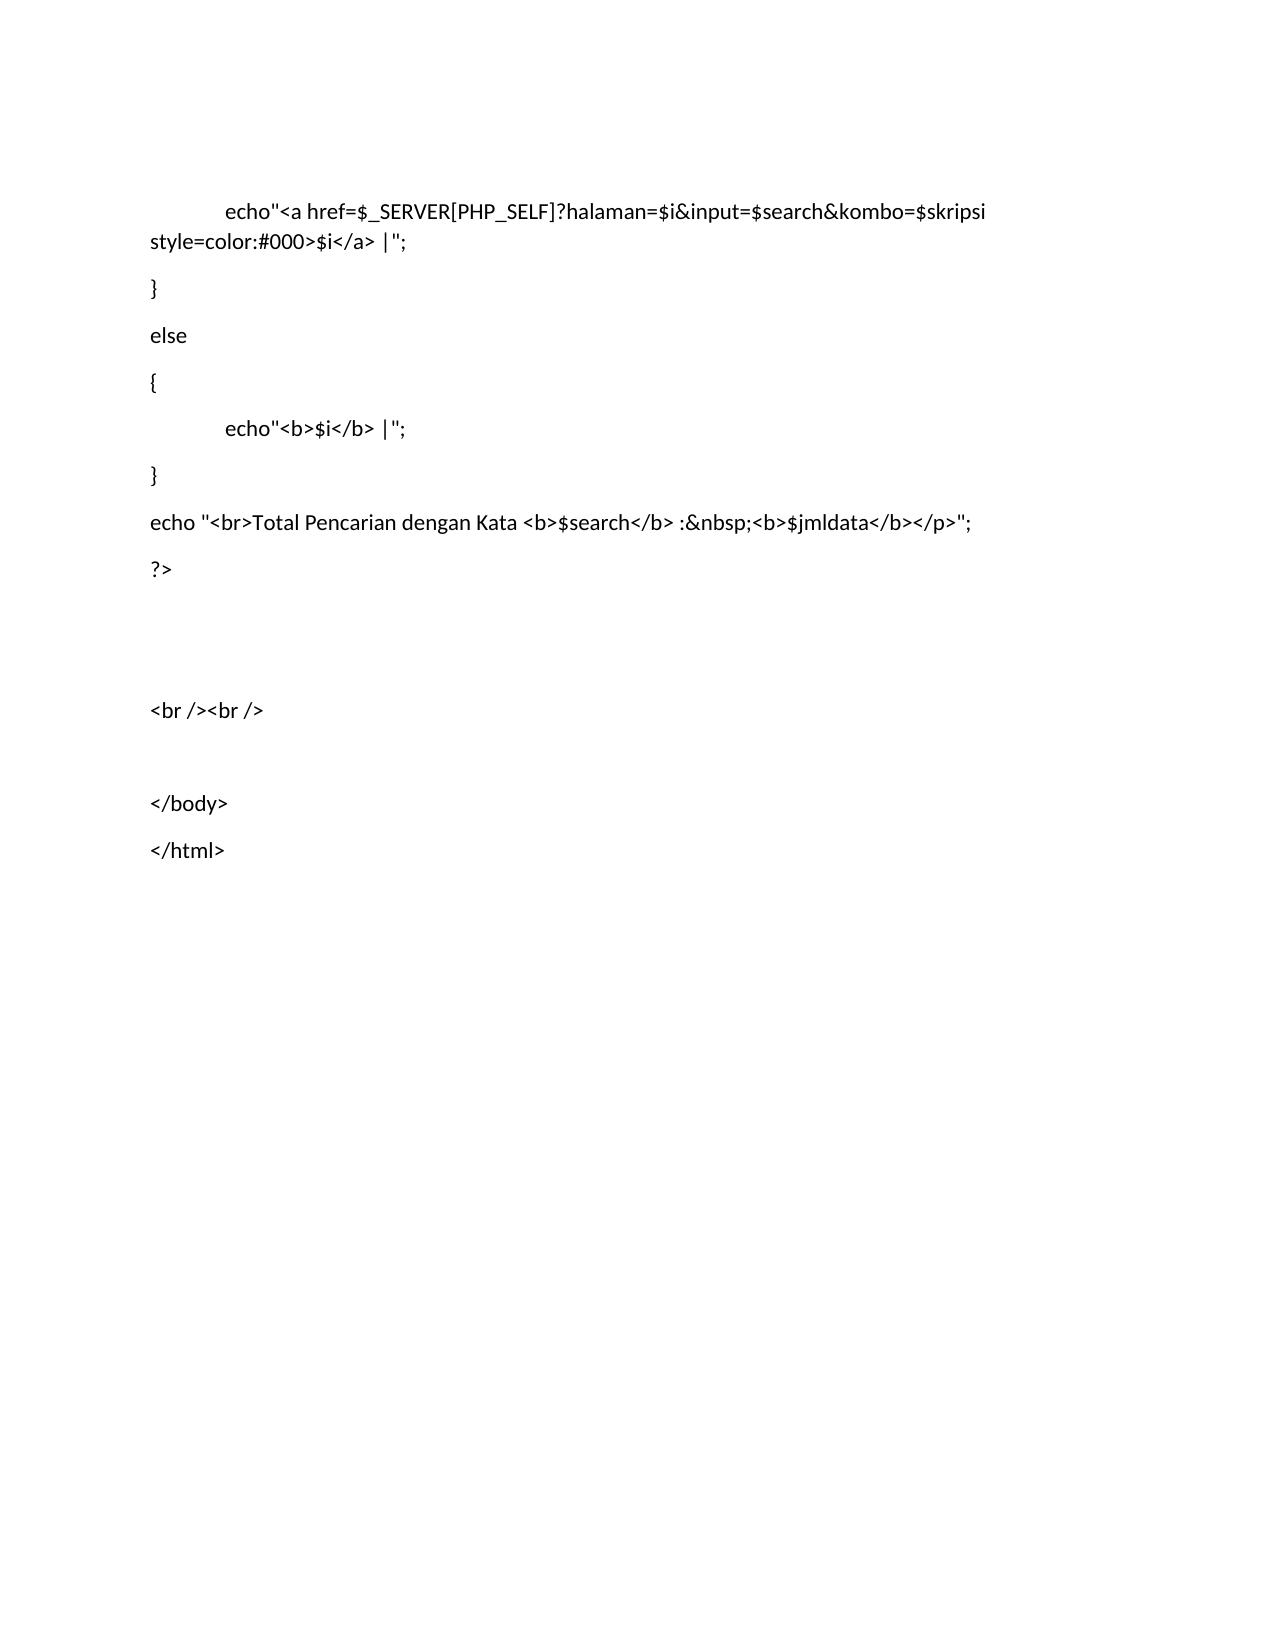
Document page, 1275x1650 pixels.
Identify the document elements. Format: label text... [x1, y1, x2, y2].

text echo"<b>$i</b> |"; [150, 414, 1125, 443]
text </body> [150, 789, 1125, 818]
text <br /><br /> [150, 696, 1125, 724]
text } [150, 274, 1125, 302]
text ?> [150, 555, 1125, 583]
text </html> [150, 836, 1125, 864]
text { [150, 368, 1125, 396]
text echo "<br>Total Pencarian dengan Kata <b>$search</b> :&nbsp;<b>$jmldata</b></p>"; [150, 508, 1125, 536]
text } [150, 461, 1125, 489]
text else [150, 321, 1125, 349]
text echo"<a href=$_SERVER[PHP_SELF]?halaman=$i&input=$search&kombo=$skripsi style=color:#000>$i</a> |"; [150, 197, 1125, 255]
